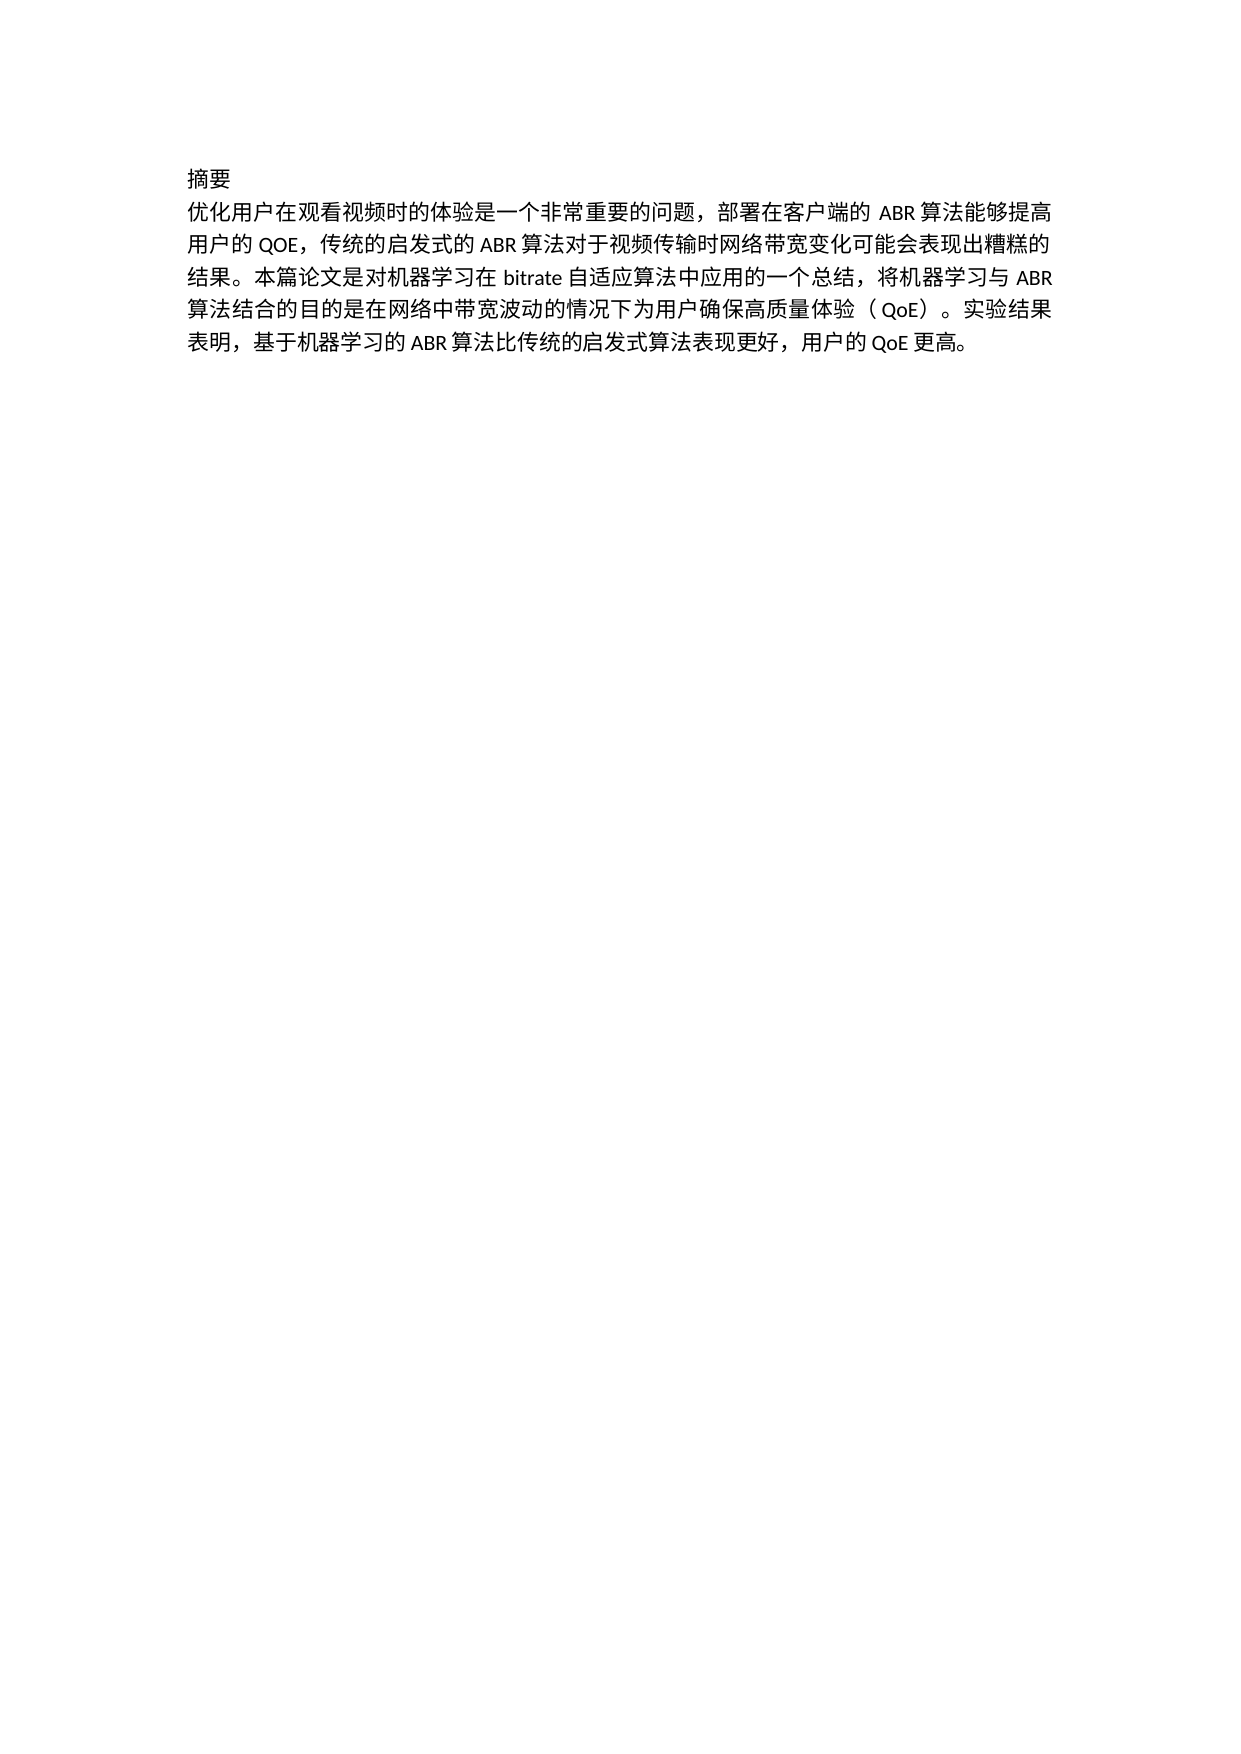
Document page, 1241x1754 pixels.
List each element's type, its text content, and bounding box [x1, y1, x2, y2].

text 摘要 [187, 162, 1053, 194]
text 优化用户在观看视频时的体验是一个非常重要的问题，部署在客户端的ABR算法能够提高用户的QOE，传统的启发式的ABR算法对于视频传输时网络带宽变化可能会表现出糟糕的结果。本篇论文是对机器学习在bitrate自适应算法中应用的一个总结，将机器学习与ABR算法结合的目的是在网络中带宽波动的情况下为用户确保高质量体验（QoE）。实验结果表明，基于机器学习的ABR算法比传统的启发式算法表现更好，用户的QoE更高。 [187, 194, 1053, 357]
